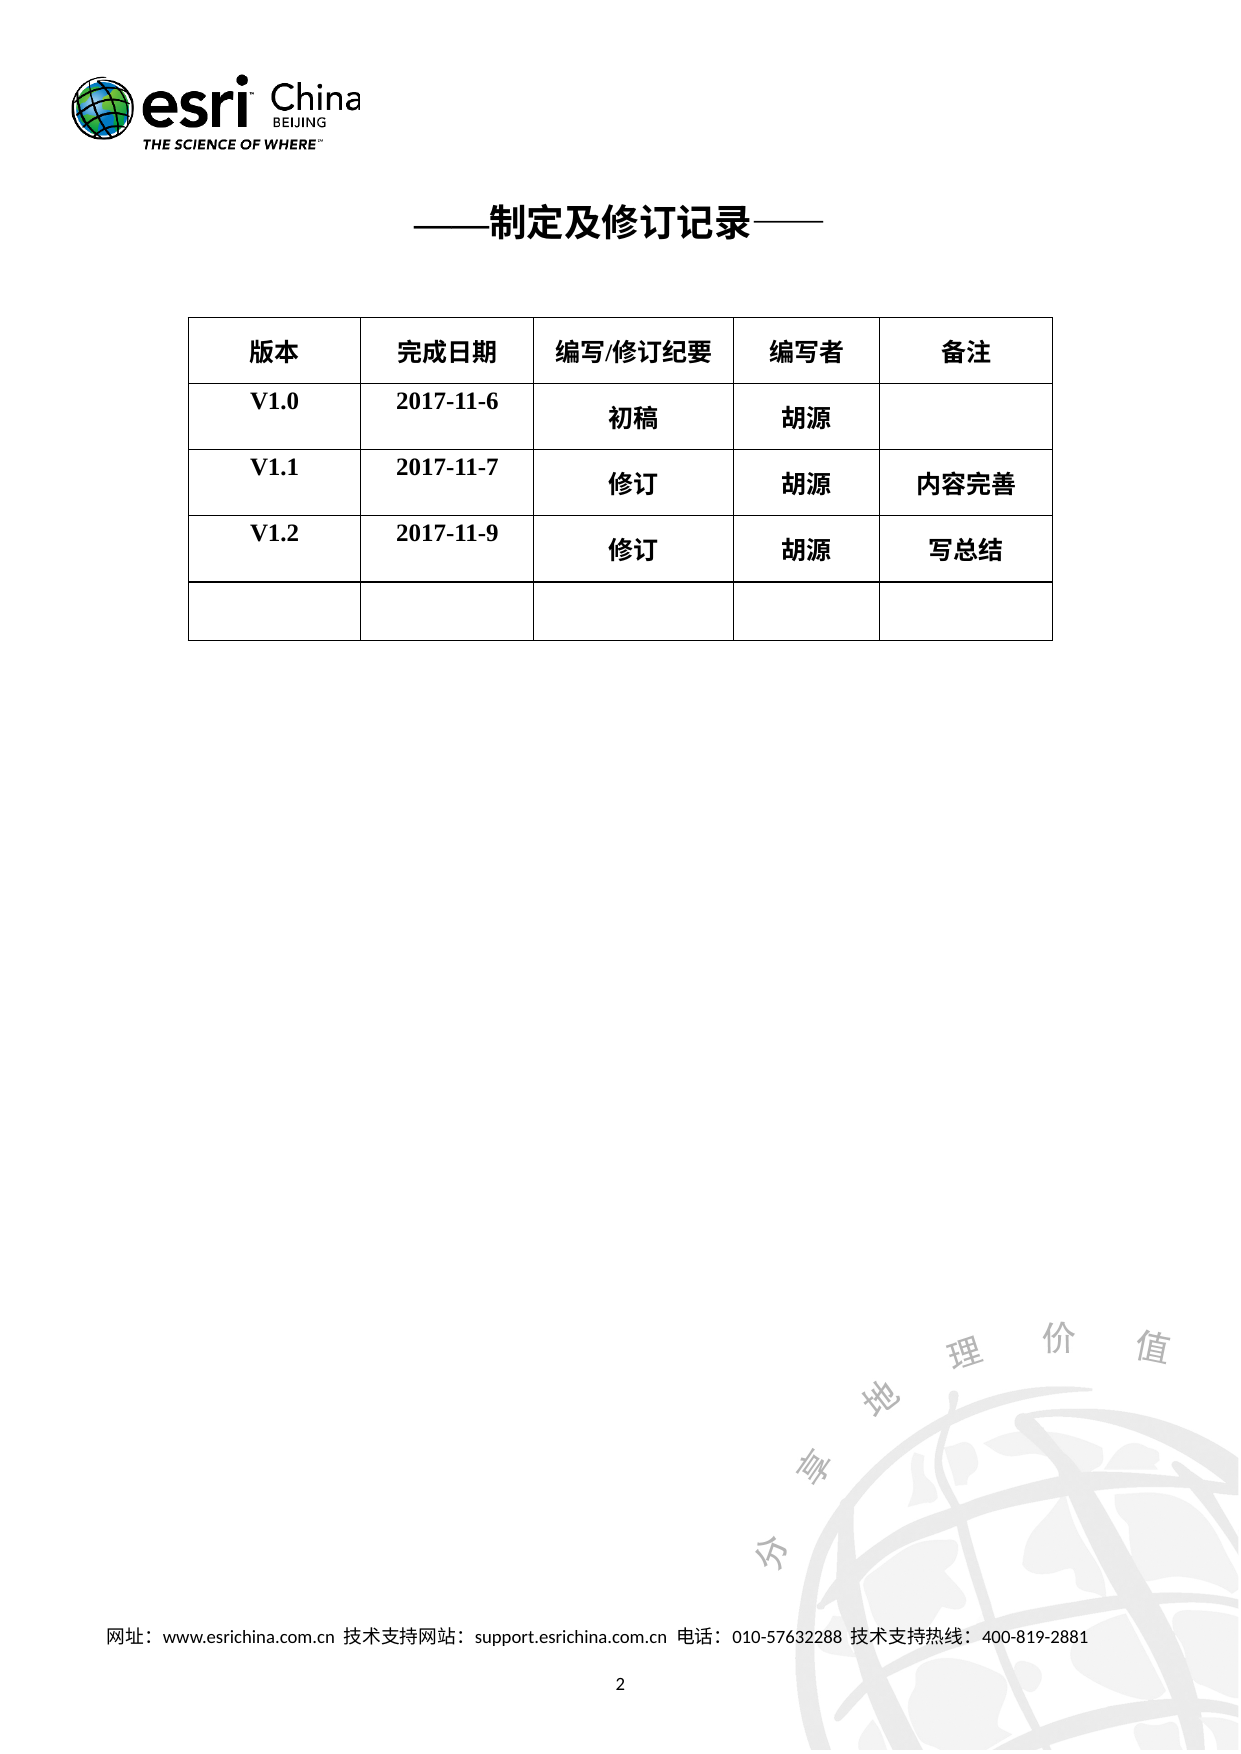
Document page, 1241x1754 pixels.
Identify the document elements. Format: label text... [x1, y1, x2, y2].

picture [734, 1632, 739, 1642]
text ——制定及修订记录—— [106, 187, 1134, 252]
table_cell [361, 583, 533, 639]
table_cell [734, 583, 879, 639]
table_cell 写总结 [880, 516, 1052, 581]
picture [61, 66, 360, 150]
table_cell V1.2 [189, 516, 360, 581]
table_cell 胡源 [734, 450, 879, 515]
table_cell [880, 384, 1052, 449]
table_cell V1.1 [189, 450, 360, 515]
table_cell V1.0 [189, 384, 360, 449]
table_cell 修订 [534, 450, 733, 515]
picture [732, 1246, 1239, 1750]
table_cell 2017-11-9 [361, 516, 533, 581]
table_cell 初稿 [534, 384, 733, 449]
table_header 完成日期 [361, 318, 533, 383]
table_header 编写/修订纪要 [534, 318, 733, 383]
table_cell 内容完善 [880, 450, 1052, 515]
table_cell [189, 583, 360, 639]
table_cell [534, 583, 733, 639]
table_cell 2017-11-7 [361, 450, 533, 515]
table_cell 胡源 [734, 384, 879, 449]
table_header 版本 [189, 318, 360, 383]
table_cell [880, 583, 1052, 639]
table_header 备注 [880, 318, 1052, 383]
table_header 编写者 [734, 318, 879, 383]
table_cell 胡源 [734, 516, 879, 581]
table_cell 2017-11-6 [361, 384, 533, 449]
table_cell 修订 [534, 516, 733, 581]
